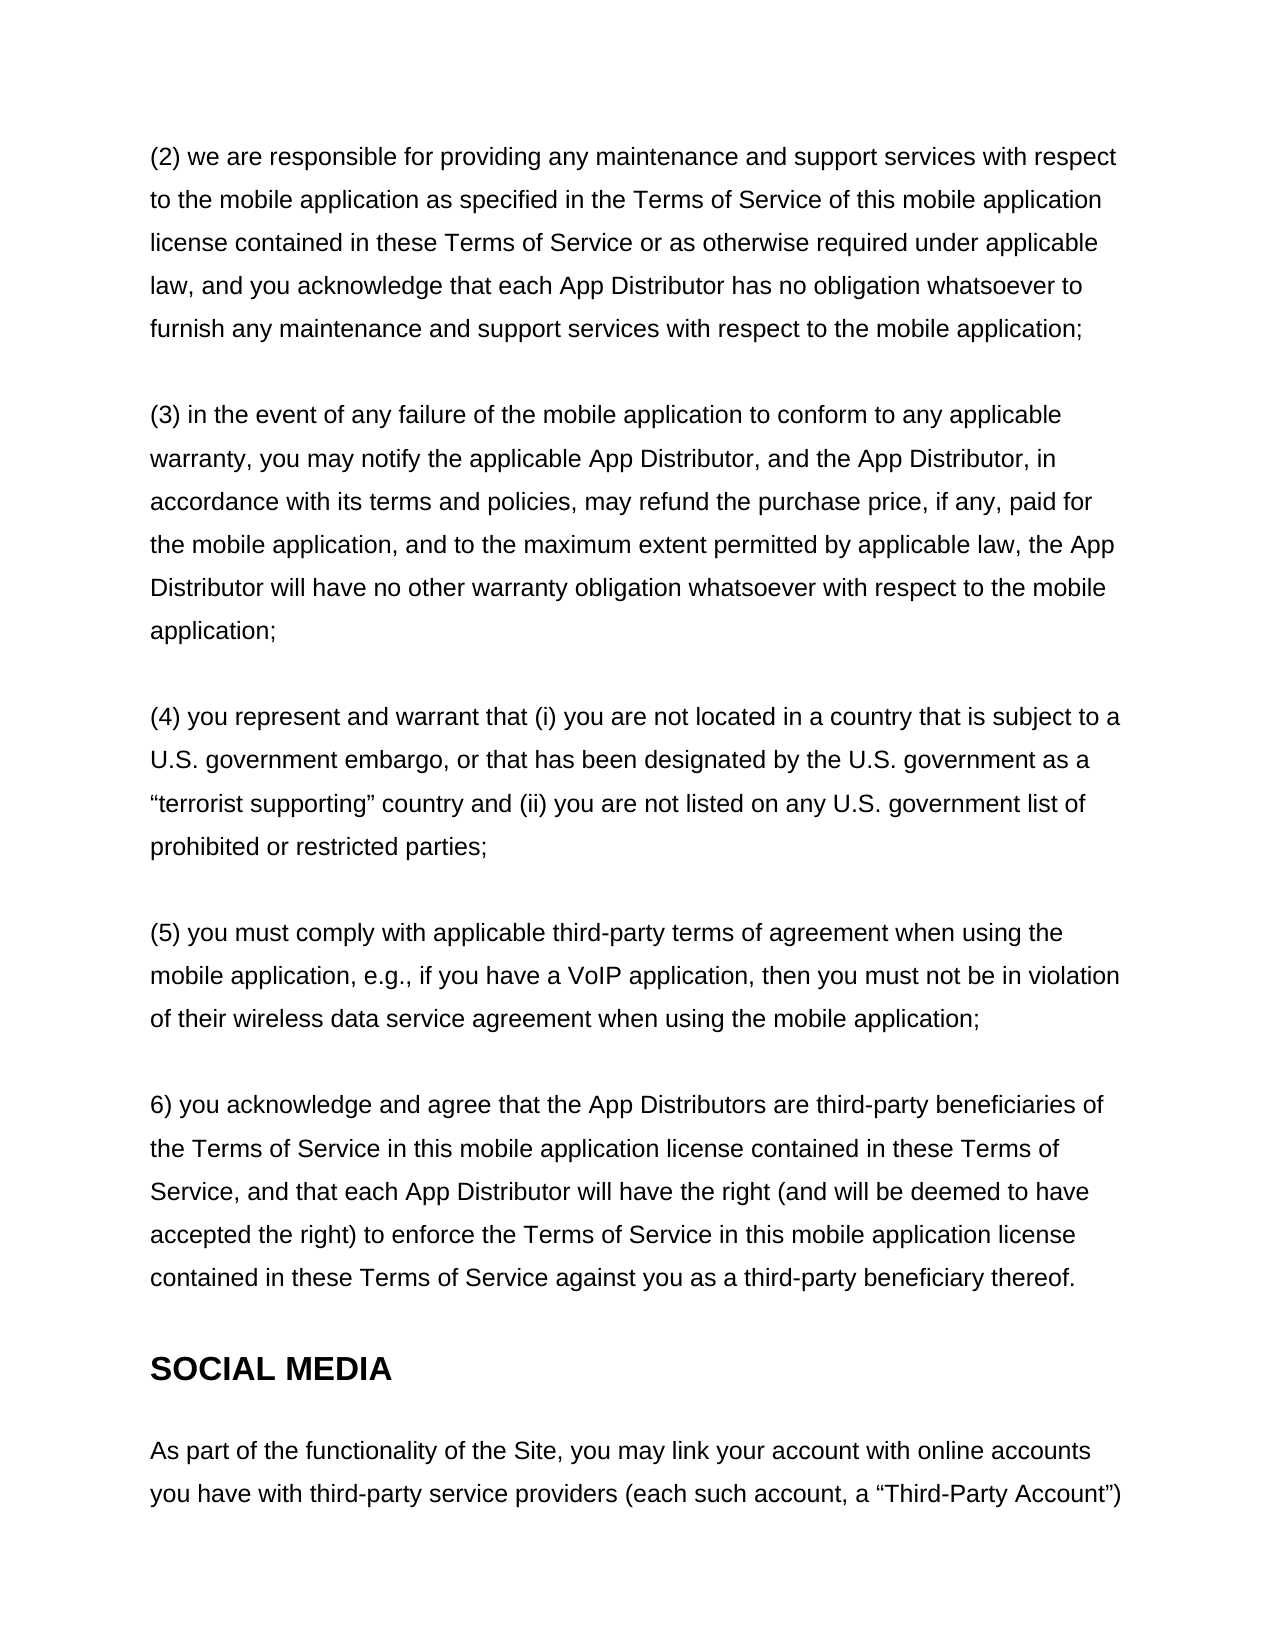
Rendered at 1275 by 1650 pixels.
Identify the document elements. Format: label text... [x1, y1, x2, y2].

subtitle SOCIAL MEDIA [150, 1349, 1125, 1388]
text 6) you acknowledge and agree that the App Distributors are third-party beneficiaries of the Terms of Service in this mobile application license contained in these Terms of Service, and that each App Distributor will have the right (and will be deemed to have accepted the right) to enforce the Terms of Service in this mobile application license contained in these Terms of Service against you as a third-party beneficiary thereof. [150, 1091, 1125, 1292]
text (4) you represent and warrant that (i) you are not located in a country that is subject to a U.S. government embargo, or that has been designated by the U.S. government as a “terrorist supporting” country and (ii) you are not listed on any U.S. government list of prohibited or restricted parties; [150, 702, 1125, 861]
text (2) we are responsible for providing any maintenance and support services with respect to the mobile application as specified in the Terms of Service of this mobile application license contained in these Terms of Service or as otherwise required under applicable law, and you acknowledge that each App Distributor has no obligation whatsoever to furnish any maintenance and support services with respect to the mobile application; [150, 142, 1125, 343]
text (5) you must comply with applicable third-party terms of agreement when using the mobile application, e.g., if you have a VoIP application, then you must not be in violation of their wireless data service agreement when using the mobile application; [150, 918, 1125, 1033]
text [150, 1436, 1125, 1507]
text (3) in the event of any failure of the mobile application to conform to any applicable warranty, you may notify the applicable App Distributor, and the App Distributor, in accordance with its terms and policies, may refund the purchase price, if any, paid for the mobile application, and to the maximum extent permitted by applicable law, the App Distributor will have no other warranty obligation whatsoever with respect to the mobile application; [150, 401, 1125, 645]
